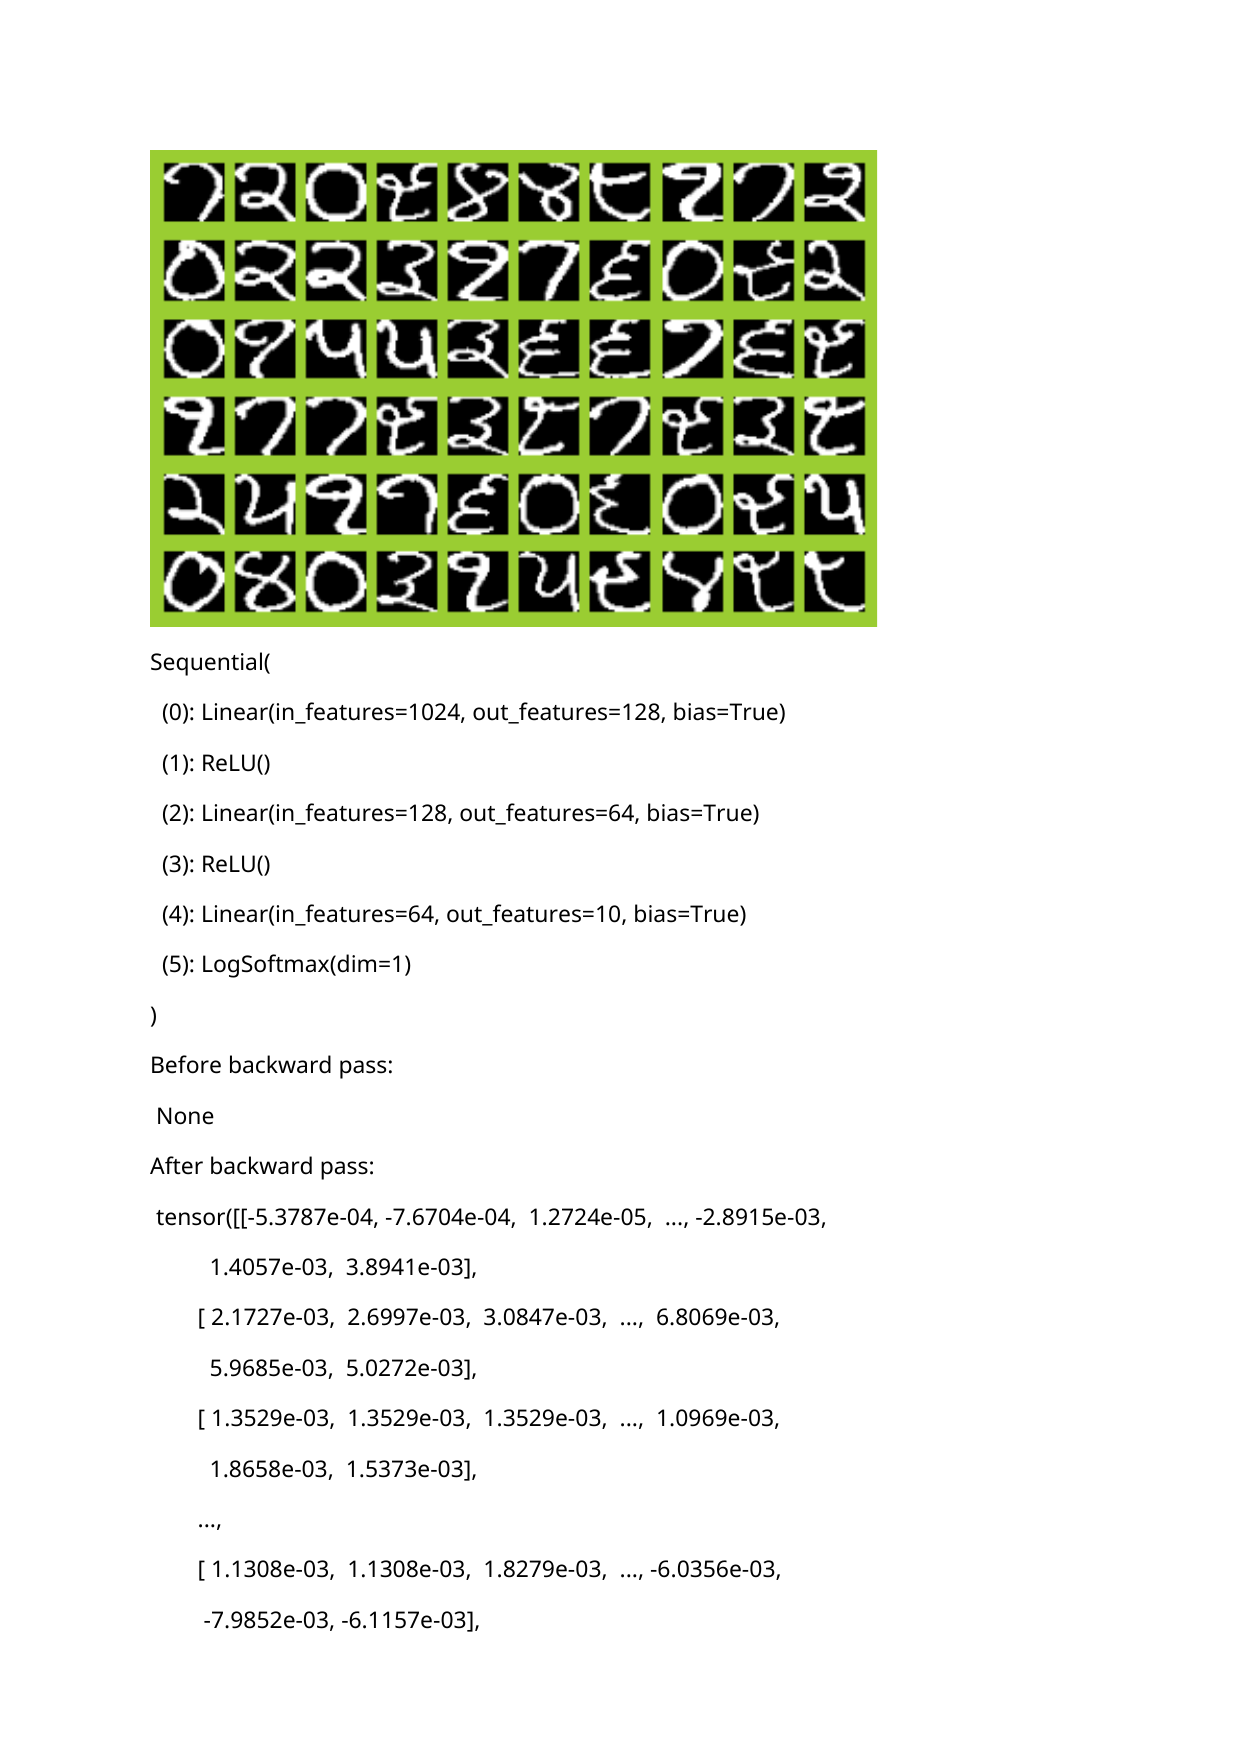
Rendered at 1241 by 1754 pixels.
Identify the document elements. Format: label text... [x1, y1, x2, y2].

text ..., [150, 1503, 1090, 1534]
text (4): Linear(in_features=64, out_features=10, bias=True) [150, 898, 1090, 929]
text -7.9852e-03, -6.1157e-03], [150, 1604, 1090, 1635]
text 5.9685e-03, 5.0272e-03], [150, 1352, 1090, 1383]
text 1.4057e-03, 3.8941e-03], [150, 1251, 1090, 1282]
text (3): ReLU() [150, 848, 1090, 879]
text (5): LogSoftmax(dim=1) [150, 948, 1090, 980]
text Before backward pass: [150, 1049, 1090, 1081]
text ) [150, 999, 1090, 1030]
text [ 1.3529e-03, 1.3529e-03, 1.3529e-03, ..., 1.0969e-03, [150, 1402, 1090, 1433]
text 1.8658e-03, 1.5373e-03], [150, 1453, 1090, 1484]
picture [150, 150, 878, 627]
text Sequential( [150, 646, 1090, 677]
text (1): ReLU() [150, 747, 1090, 778]
text (2): Linear(in_features=128, out_features=64, bias=True) [150, 797, 1090, 828]
text None [150, 1100, 1090, 1131]
text tensor([[-5.3787e-04, -7.6704e-04, 1.2724e-05, ..., -2.8915e-03, [150, 1201, 1090, 1232]
text After backward pass: [150, 1150, 1090, 1181]
text [ 2.1727e-03, 2.6997e-03, 3.0847e-03, ..., 6.8069e-03, [150, 1301, 1090, 1333]
text [ 1.1308e-03, 1.1308e-03, 1.8279e-03, ..., -6.0356e-03, [150, 1553, 1090, 1585]
text (0): Linear(in_features=1024, out_features=128, bias=True) [150, 696, 1090, 728]
